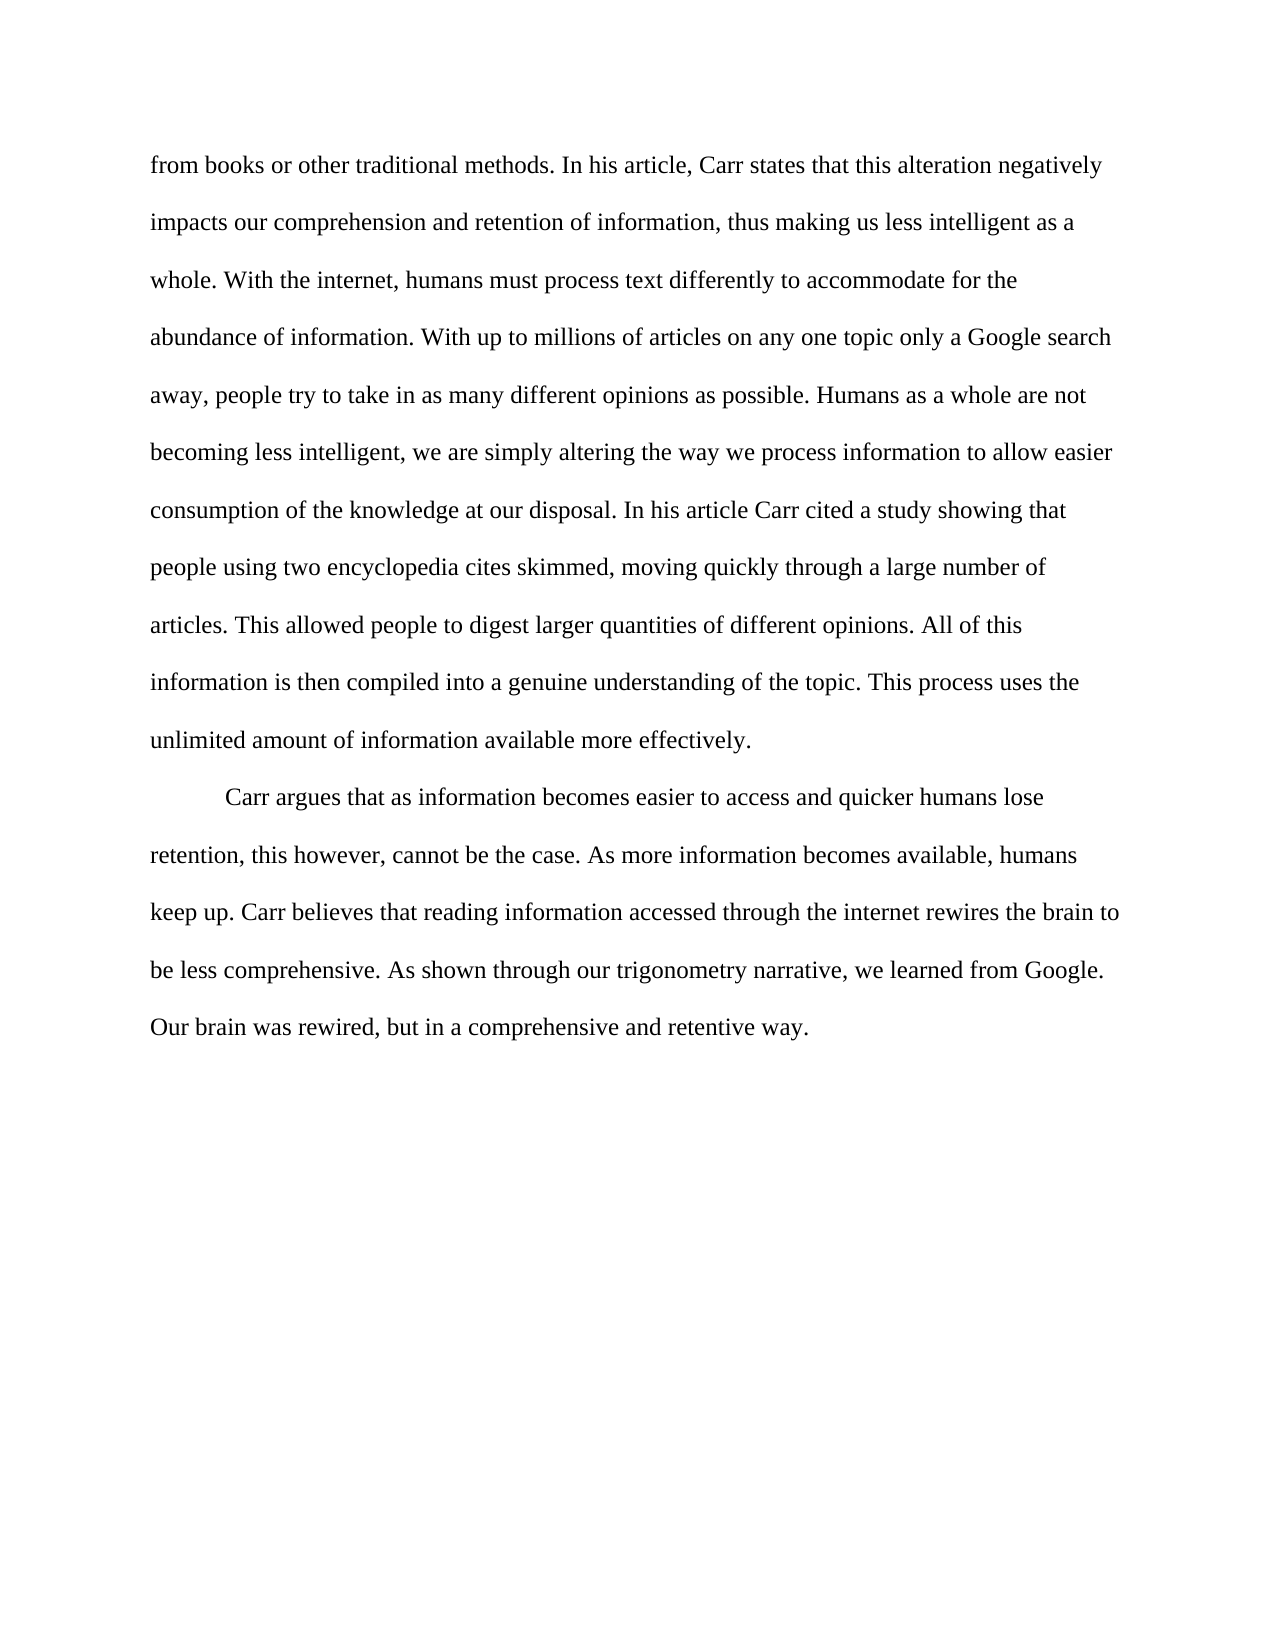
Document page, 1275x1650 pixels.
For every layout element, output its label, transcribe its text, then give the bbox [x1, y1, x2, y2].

text Carr argues that as information becomes easier to access and quicker humans lose retention, this however, cannot be the case. As more information becomes available, humans keep up. Carr believes that reading information accessed through the internet rewires the brain to be less comprehensive. As shown through our trigonometry narrative, we learned from Google. Our brain was rewired, but in a comprehensive and retentive way. [150, 782, 1125, 1041]
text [150, 150, 1125, 754]
